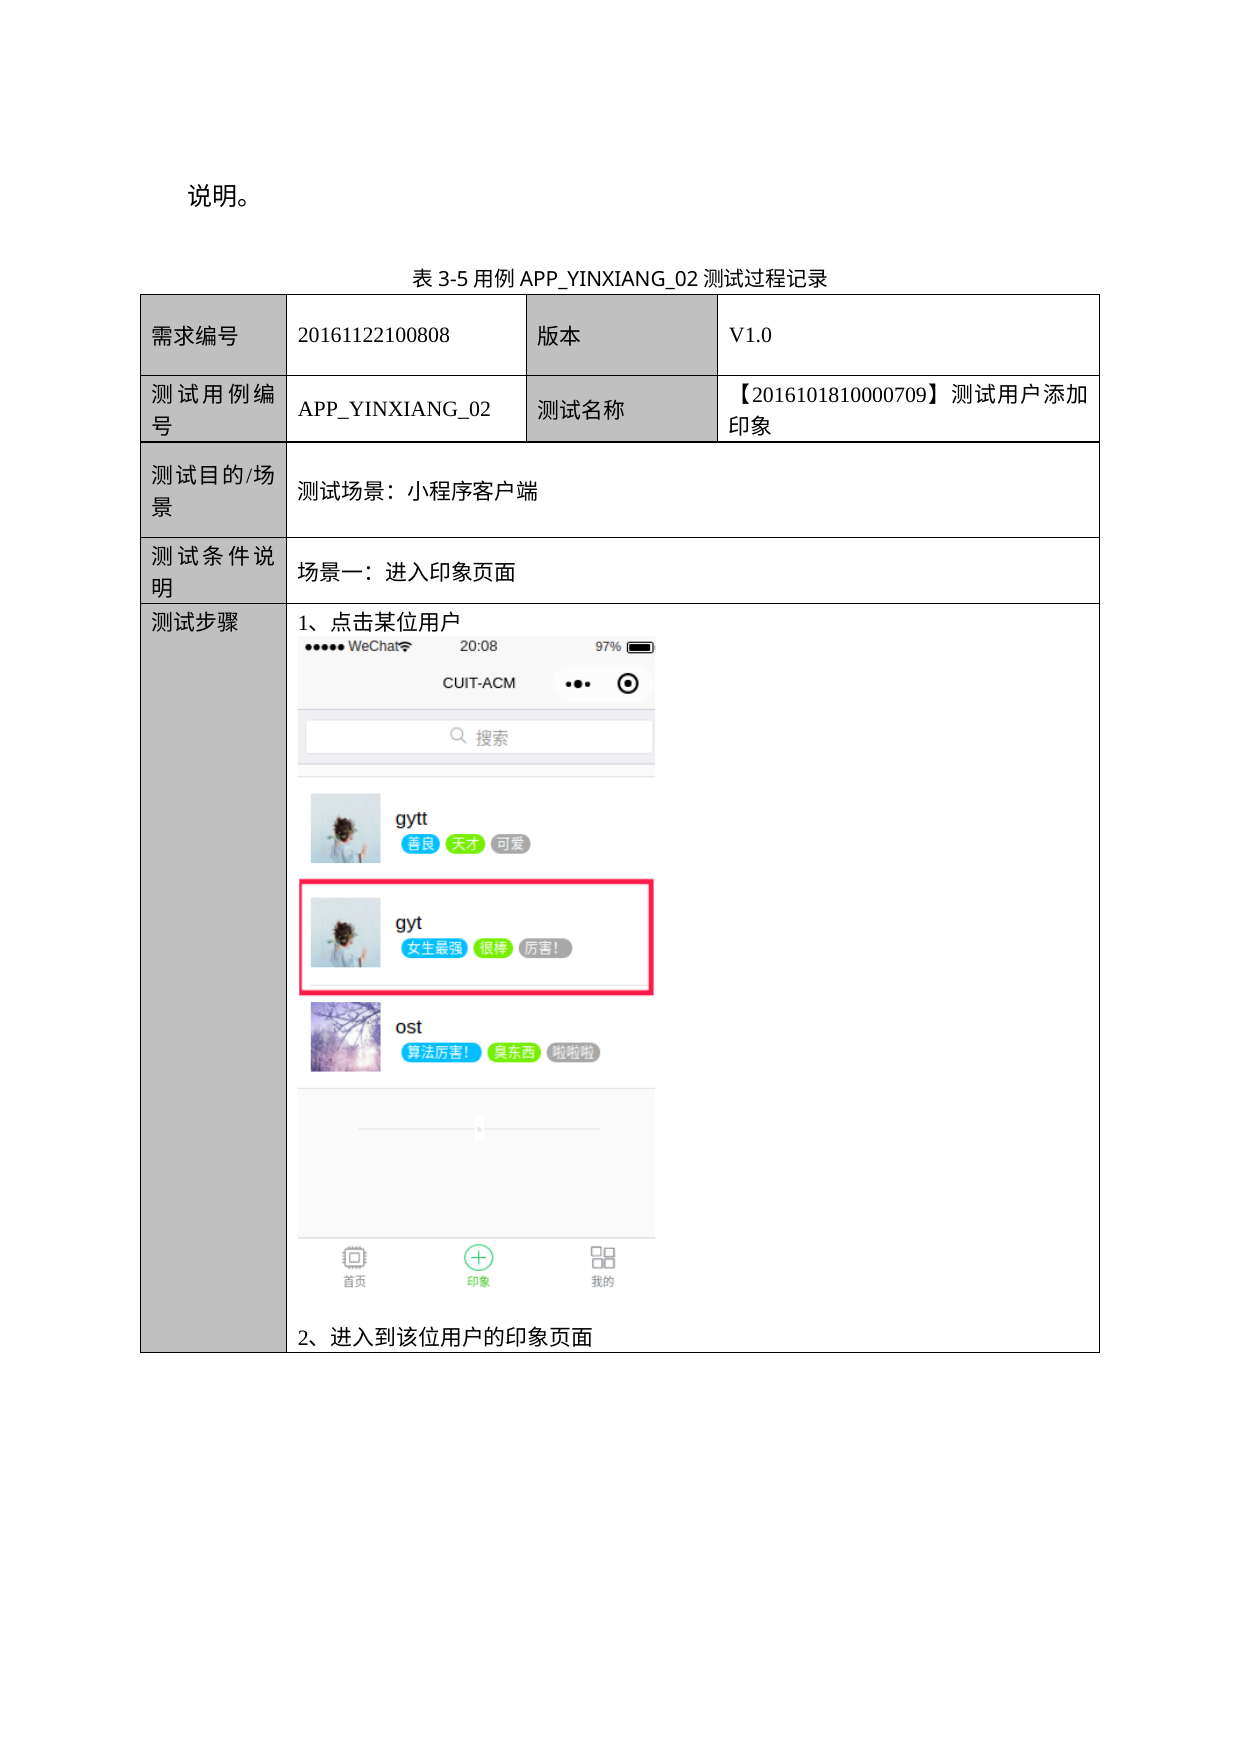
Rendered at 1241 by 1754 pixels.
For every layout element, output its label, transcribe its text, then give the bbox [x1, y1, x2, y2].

table_cell 测试步骤 [141, 604, 286, 1352]
table_cell 测试条件说明 [141, 538, 286, 603]
table_cell 测试场景：小程序客户端 [287, 443, 1099, 537]
text 表 3-5 用例APP_YINXIANG_02测试过程记录 [187, 261, 1053, 294]
table_cell 场景一：进入印象页面 [287, 538, 1099, 603]
table_cell APP_YINXIANG_02 [287, 376, 526, 441]
table_cell 测试目的/场景 [141, 443, 286, 537]
table_cell 测试名称 [527, 376, 717, 441]
table_cell 测试用例编号 [141, 376, 286, 441]
table_cell 【2016101810000709】测试用户添加印象 [718, 376, 1099, 441]
table_header 需求编号 [141, 295, 286, 375]
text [187, 162, 1053, 227]
table_header 版本 [527, 295, 717, 375]
table_header V1.0 [718, 295, 1099, 375]
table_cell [287, 604, 1099, 1352]
picture [297, 636, 655, 1293]
table_header 20161122100808 [287, 295, 526, 375]
